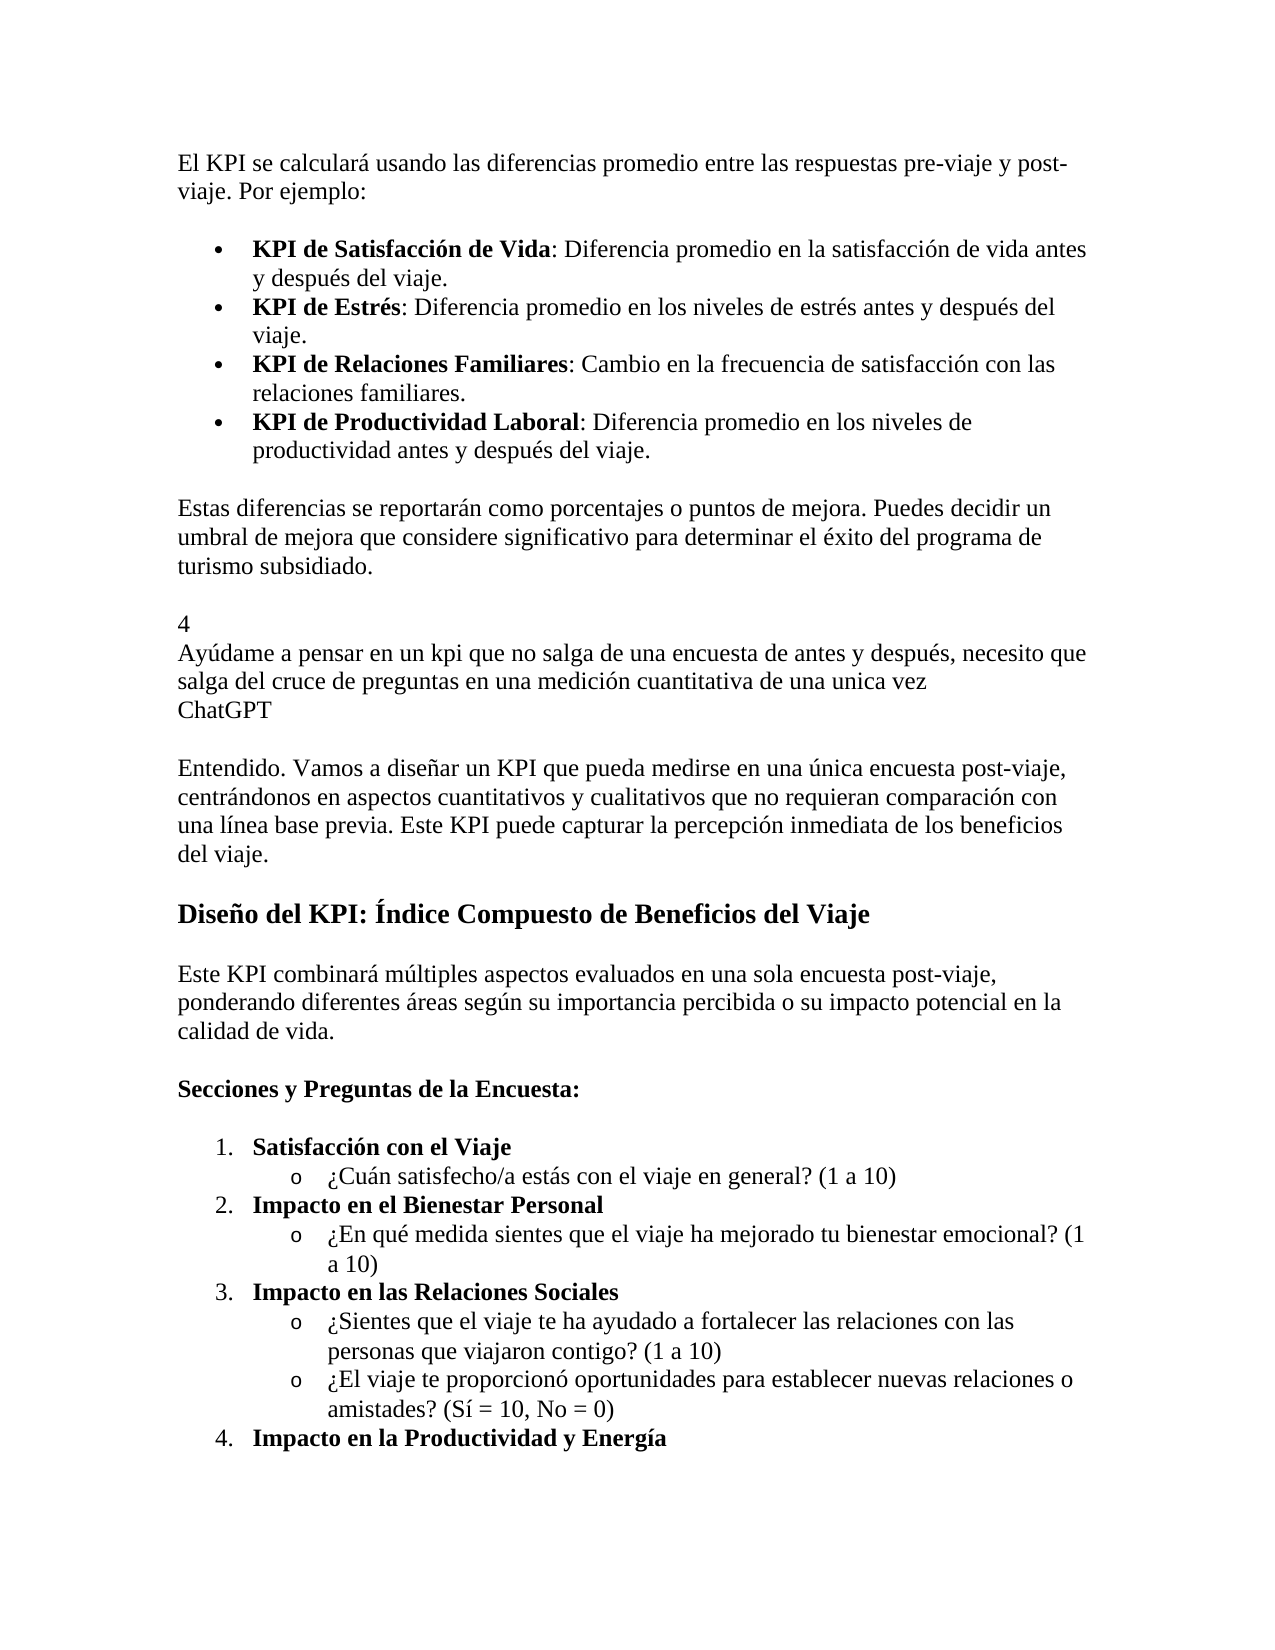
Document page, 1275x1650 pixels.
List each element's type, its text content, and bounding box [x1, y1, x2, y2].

text ChatGPT [177, 695, 1098, 724]
text 4 [177, 609, 1098, 638]
list KPI de Estrés: Diferencia promedio en los niveles de estrés antes y después del viaje. [215, 292, 1098, 349]
list ¿Cuán satisfecho/a estás con el viaje en general? (1 a 10) [290, 1161, 1098, 1190]
list Impacto en la Productividad y Energía [215, 1423, 1098, 1452]
text Estas diferencias se reportarán como porcentajes o puntos de mejora. Puedes decidir un umbral de mejora que considere significativo para determinar el éxito del programa de turismo subsidiado. [177, 493, 1098, 580]
text Diseño del KPI: Índice Compuesto de Beneficios del Viaje [177, 897, 1098, 929]
list Satisfacción con el Viaje [215, 1132, 1098, 1161]
text Este KPI combinará múltiples aspectos evaluados en una sola encuesta post-viaje, ponderando diferentes áreas según su importancia percibida o su impacto potencial en la calidad de vida. [177, 959, 1098, 1045]
text Secciones y Preguntas de la Encuesta: [177, 1074, 1098, 1103]
text El KPI se calculará usando las diferencias promedio entre las respuestas pre-viaje y post-viaje. Por ejemplo: [177, 148, 1098, 205]
list KPI de Productividad Laboral: Diferencia promedio en los niveles de productividad antes y después del viaje. [215, 407, 1098, 464]
text Entendido. Vamos a diseñar un KPI que pueda medirse en una única encuesta post-viaje, centrándonos en aspectos cuantitativos y cualitativos que no requieran comparación con una línea base previa. Este KPI puede capturar la percepción inmediata de los beneficios del viaje. [177, 753, 1098, 868]
list KPI de Relaciones Familiares: Cambio en la frecuencia de satisfacción con las relaciones familiares. [215, 349, 1098, 407]
list KPI de Satisfacción de Vida: Diferencia promedio en la satisfacción de vida antes y después del viaje. [215, 234, 1098, 292]
list Impacto en el Bienestar Personal [215, 1190, 1098, 1219]
list ¿En qué medida sientes que el viaje ha mejorado tu bienestar emocional? (1 a 10) [290, 1219, 1098, 1277]
list ¿Sientes que el viaje te ha ayudado a fortalecer las relaciones con las personas que viajaron contigo? (1 a 10) [290, 1306, 1098, 1364]
list ¿El viaje te proporcionó oportunidades para establecer nuevas relaciones o amistades? (Sí = 10, No = 0) [290, 1364, 1098, 1423]
list Impacto en las Relaciones Sociales [215, 1277, 1098, 1306]
text Ayúdame a pensar en un kpi que no salga de una encuesta de antes y después, necesito que salga del cruce de preguntas en una medición cuantitativa de una unica vez [177, 638, 1098, 695]
